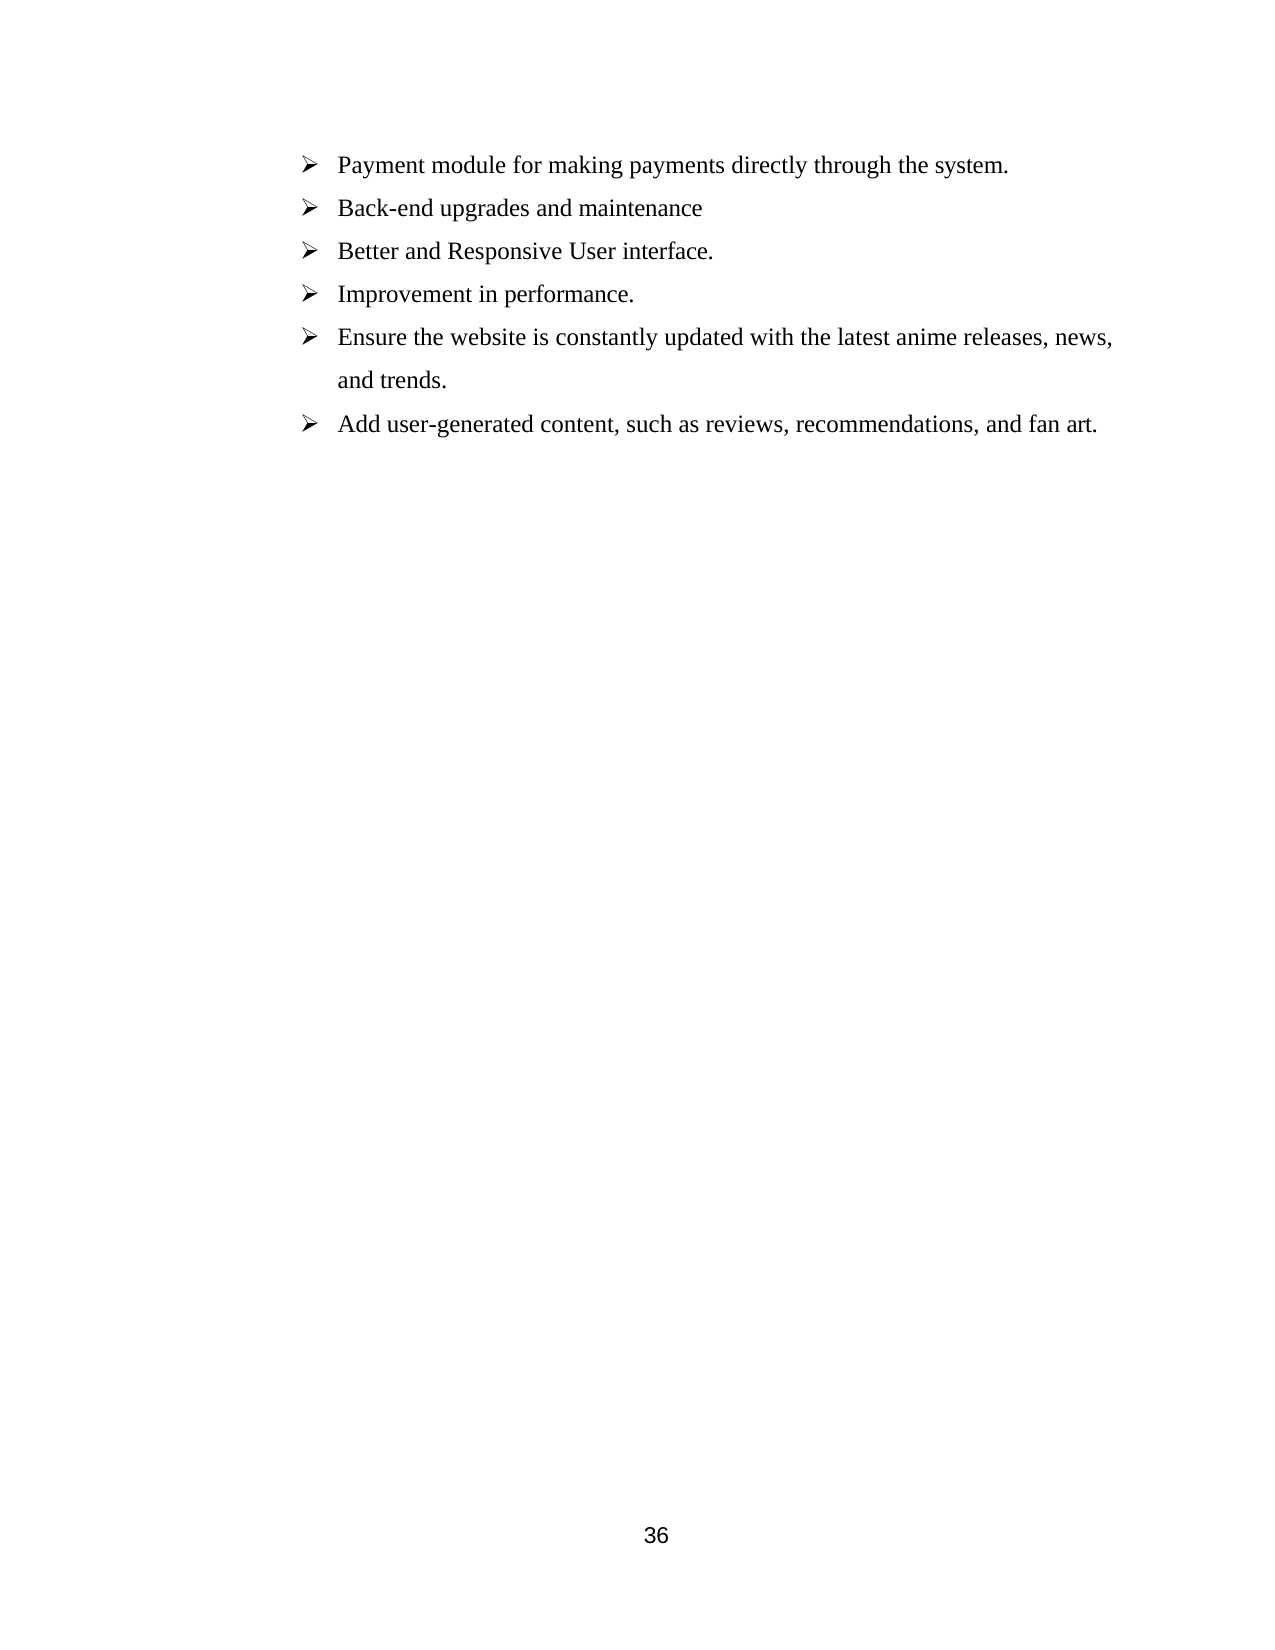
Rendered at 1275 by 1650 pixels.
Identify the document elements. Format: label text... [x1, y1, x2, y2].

list Ensure the website is constantly updated with the latest anime releases, news, and trends. [300, 322, 1124, 394]
list Better and Responsive User interface. [300, 236, 1221, 265]
list Payment module for making payments directly through the system. [300, 150, 1221, 179]
list Back-end upgrades and maintenance [300, 193, 1221, 222]
list Improvement in performance. [300, 279, 1221, 308]
list Add user-generated content, such as reviews, recommendations, and fan art. [300, 409, 1221, 437]
